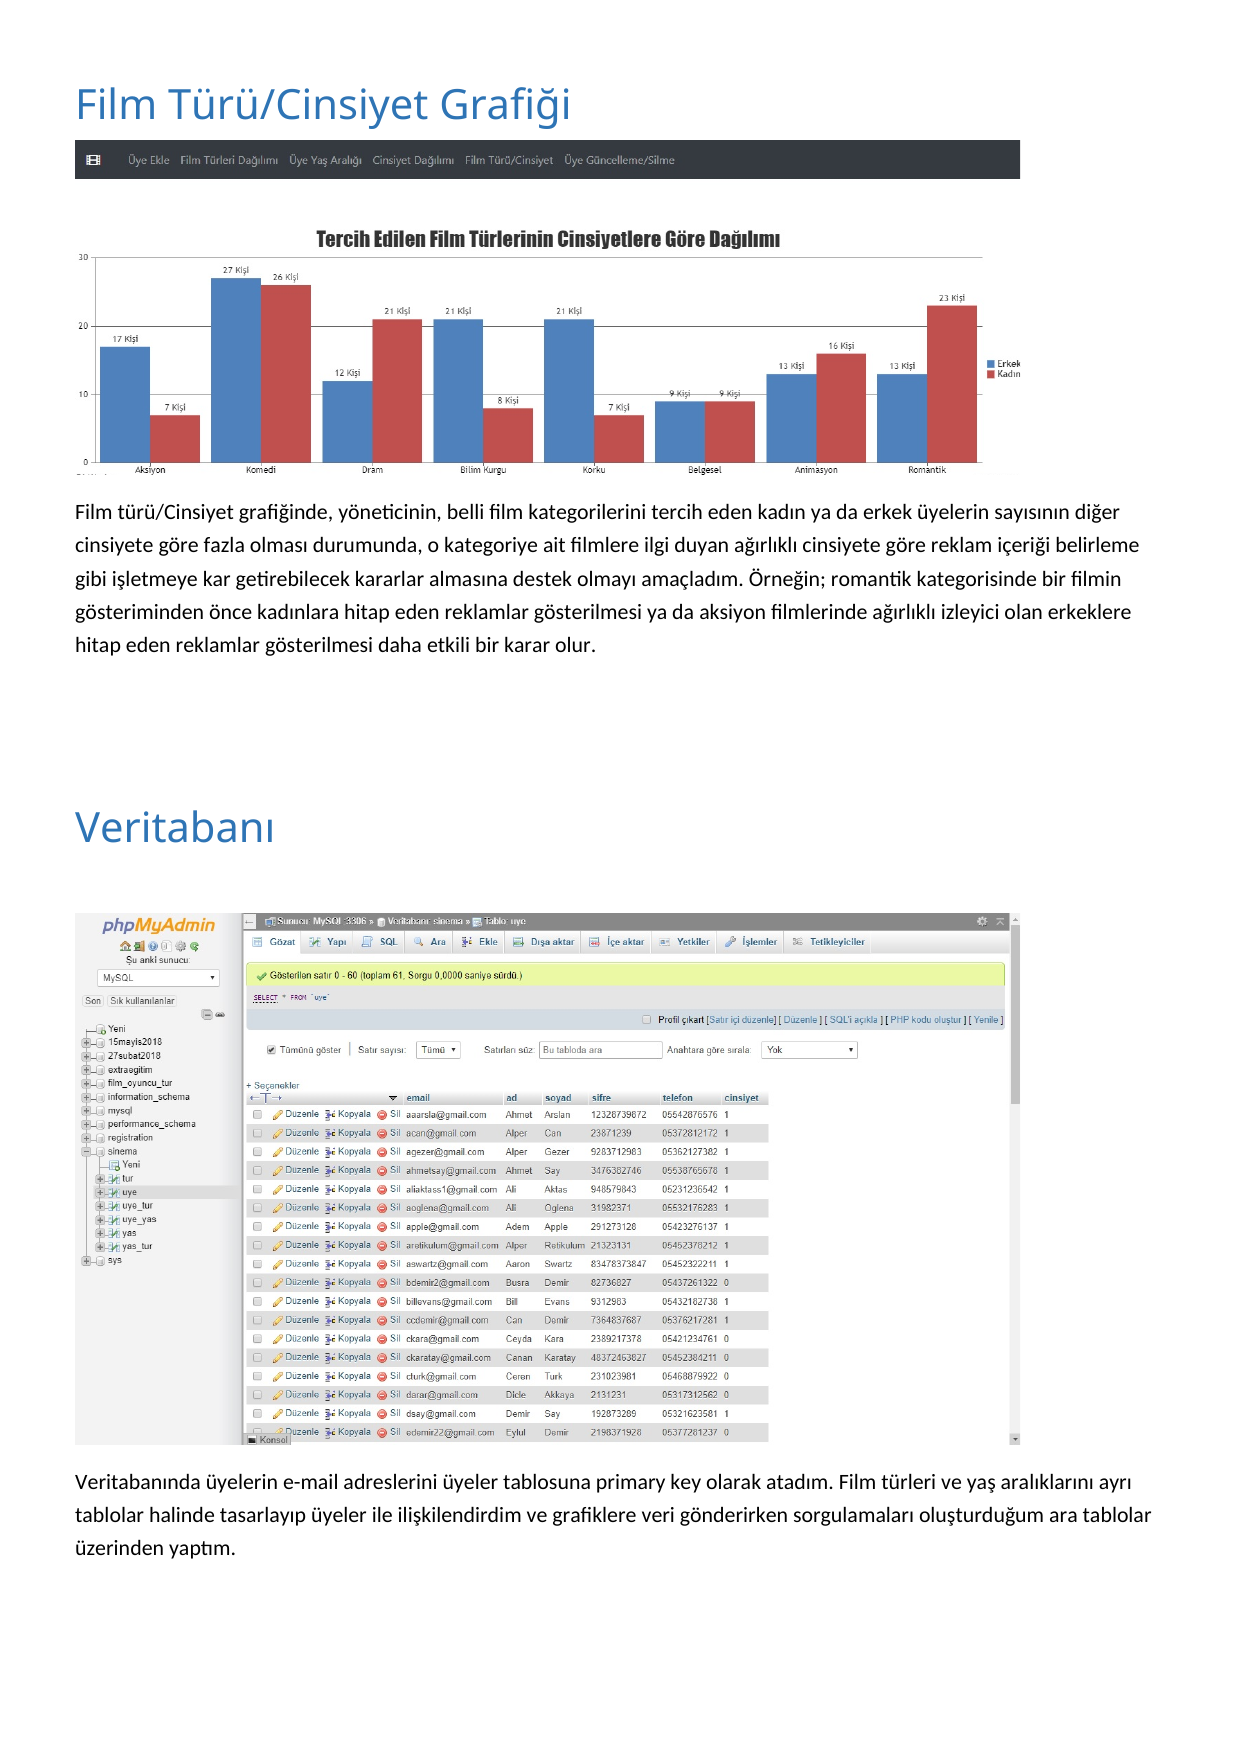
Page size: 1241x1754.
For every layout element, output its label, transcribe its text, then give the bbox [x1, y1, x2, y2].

text Veritabanında üyelerin e-mail adreslerini üyeler tablosuna primary key olarak atadım. Film türleri ve yaş aralıklarını ayrı tablolar halinde tasarlayıp üyeler ile ilişkilendirdim ve grafiklere veri gönderirken sorgulamaları oluşturduğum ara tablolar üzerinden yaptım. [75, 1468, 1165, 1561]
text Film türü/Cinsiyet grafiğinde, yöneticinin, belli film kategorilerini tercih eden kadın ya da erkek üyelerin sayısının diğer cinsiyete göre fazla olması durumunda, o kategoriye ait filmlere ilgi duyan ağırlıklı cinsiyete göre reklam içeriği belirleme gibi işletmeye kar getirebilecek kararlar almasına destek olmayı amaçladım. Örneğin; romantik kategorisinde bir filmin gösteriminden önce kadınlara hitap eden reklamlar gösterilmesi ya da aksiyon filmlerinde ağırlıklı izleyici olan erkeklere hitap eden reklamlar gösterilmesi daha etkili bir karar olur. [75, 498, 1165, 658]
picture [75, 140, 1021, 475]
picture [75, 913, 1021, 1445]
subtitle Film Türü/Cinsiyet Grafiği [75, 75, 1165, 132]
subtitle Veritabanı [75, 798, 1165, 855]
